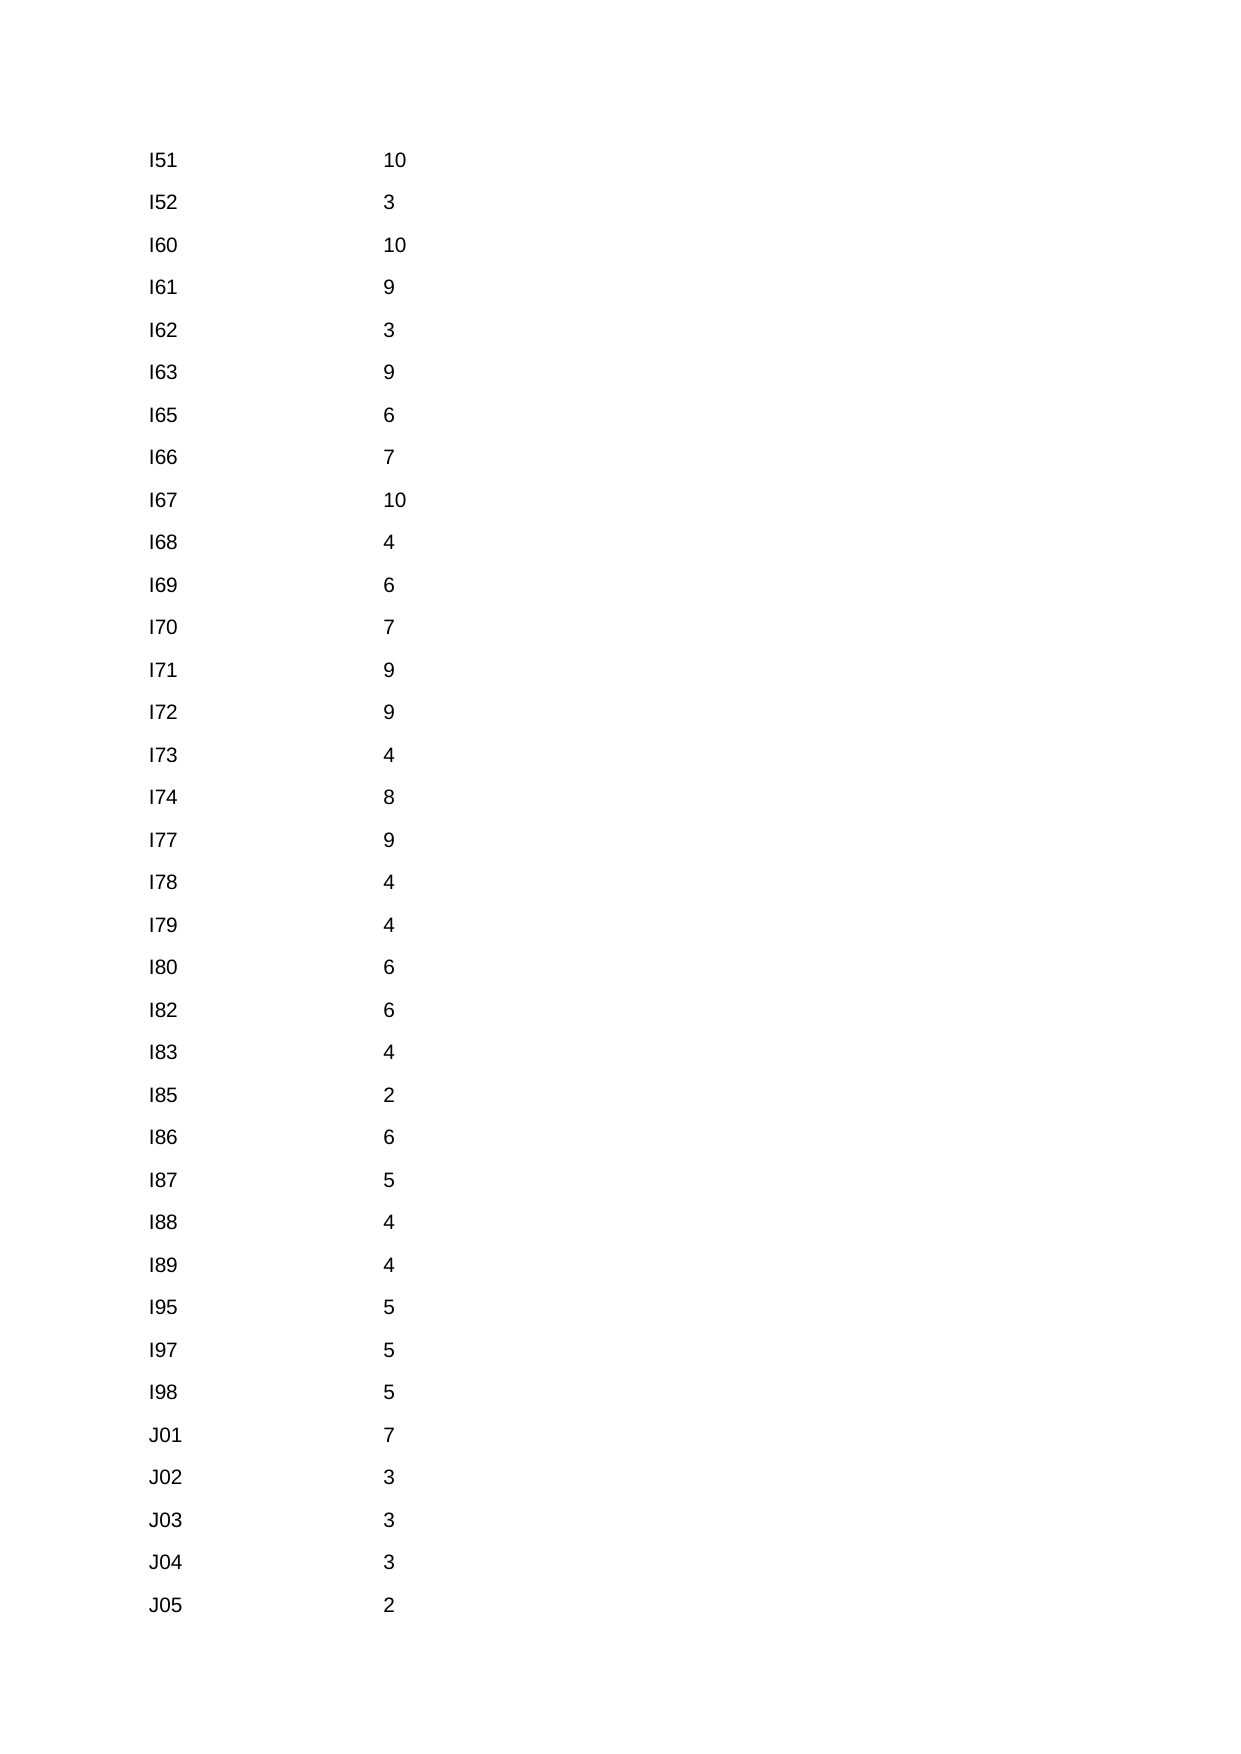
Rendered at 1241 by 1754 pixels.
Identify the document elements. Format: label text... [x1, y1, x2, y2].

table_cell I80 [148, 955, 382, 998]
table_cell I95 [148, 1295, 382, 1338]
table_cell 5 [382, 1168, 564, 1210]
table_cell 6 [382, 955, 564, 998]
table_cell I97 [148, 1338, 382, 1380]
table_cell 2 [382, 1083, 564, 1125]
table_cell 3 [382, 1550, 564, 1593]
table_cell I72 [148, 700, 382, 743]
table_cell I60 [148, 233, 382, 275]
table_cell 4 [382, 743, 564, 785]
table_cell 4 [382, 1210, 564, 1253]
table_cell I98 [148, 1380, 382, 1423]
table_cell I79 [148, 913, 382, 955]
table_cell 9 [382, 275, 564, 318]
table_cell 7 [382, 615, 564, 658]
table_cell I85 [148, 1083, 382, 1125]
table_cell I82 [148, 998, 382, 1040]
table_cell I73 [148, 743, 382, 785]
table_cell I89 [148, 1253, 382, 1295]
table_cell I83 [148, 1040, 382, 1083]
table_cell 5 [382, 1295, 564, 1338]
table_cell I63 [148, 360, 382, 403]
table_cell 4 [382, 870, 564, 913]
table_cell I78 [148, 870, 382, 913]
table_cell 9 [382, 828, 564, 870]
table_cell 9 [382, 700, 564, 743]
table_cell J05 [148, 1593, 382, 1635]
table_cell 3 [382, 318, 564, 360]
table_cell 10 [382, 233, 564, 275]
table_cell 2 [382, 1593, 564, 1635]
table_cell 3 [382, 190, 564, 233]
table_cell I69 [148, 573, 382, 615]
table_cell 5 [382, 1380, 564, 1423]
table_cell I61 [148, 275, 382, 318]
table_cell I87 [148, 1168, 382, 1210]
table_cell 4 [382, 913, 564, 955]
table_cell I71 [148, 658, 382, 700]
table_cell 3 [382, 1508, 564, 1550]
table_cell I67 [148, 488, 382, 530]
table_cell 6 [382, 998, 564, 1040]
table_cell J03 [148, 1508, 382, 1550]
table_cell I51 [148, 148, 382, 190]
table_cell J04 [148, 1550, 382, 1593]
table_cell J02 [148, 1465, 382, 1508]
table_cell 10 [382, 148, 564, 190]
table_cell I88 [148, 1210, 382, 1253]
table_cell 3 [382, 1465, 564, 1508]
table_cell I77 [148, 828, 382, 870]
table_cell I65 [148, 403, 382, 445]
table_cell I74 [148, 785, 382, 828]
table_cell J01 [148, 1423, 382, 1465]
table_cell 6 [382, 1125, 564, 1168]
table_cell I68 [148, 530, 382, 573]
table_cell 7 [382, 1423, 564, 1465]
table_cell 9 [382, 360, 564, 403]
table_cell 9 [382, 658, 564, 700]
table_cell I66 [148, 445, 382, 488]
table_cell I86 [148, 1125, 382, 1168]
table_cell 4 [382, 530, 564, 573]
table_cell I62 [148, 318, 382, 360]
table_cell 8 [382, 785, 564, 828]
table_cell 4 [382, 1040, 564, 1083]
table_cell 7 [382, 445, 564, 488]
table_cell 5 [382, 1338, 564, 1380]
table_cell 10 [382, 488, 564, 530]
table_cell 6 [382, 403, 564, 445]
table_cell I70 [148, 615, 382, 658]
table_cell 4 [382, 1253, 564, 1295]
table_cell I52 [148, 190, 382, 233]
table_cell 6 [382, 573, 564, 615]
